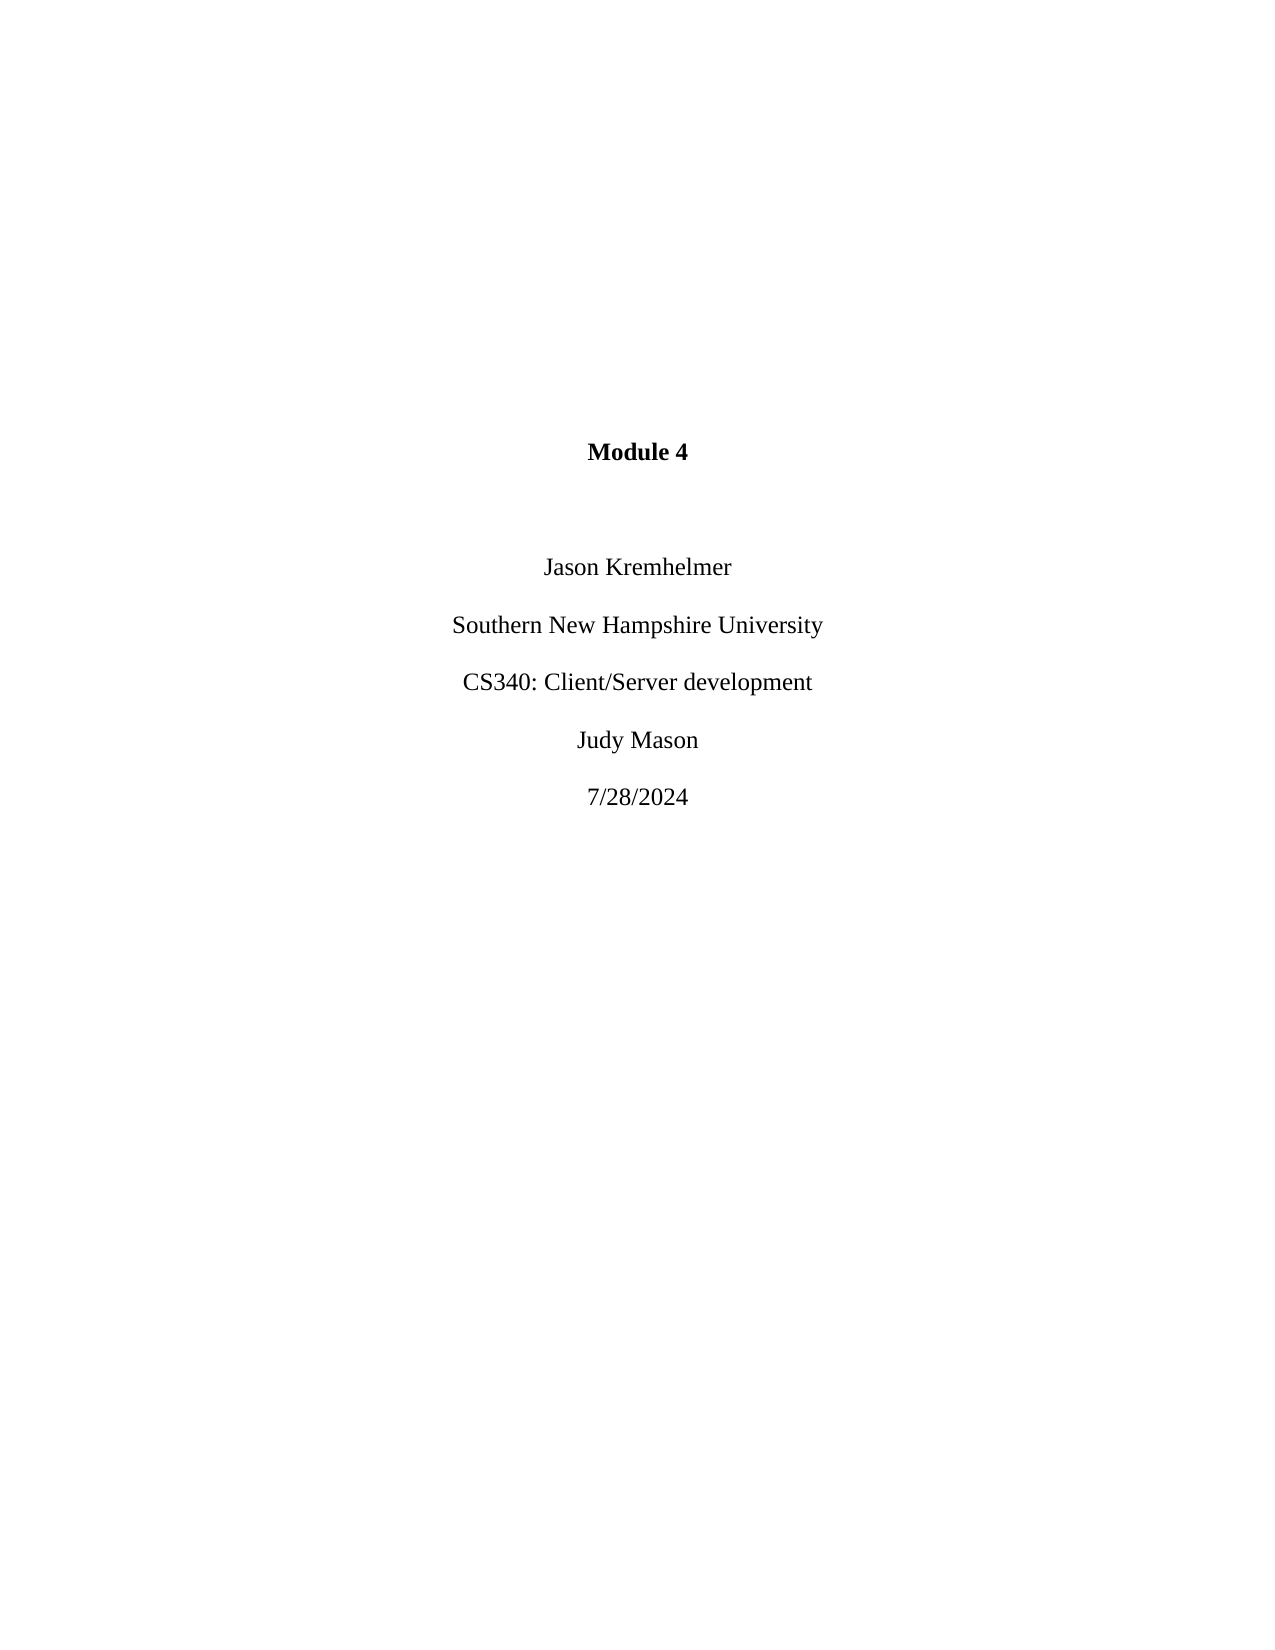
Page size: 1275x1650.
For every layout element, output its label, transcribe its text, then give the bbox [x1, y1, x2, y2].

title Module 4 [150, 437, 1125, 466]
subtitle Jason Kremhelmer [150, 552, 1125, 581]
subtitle Judy Mason [150, 725, 1125, 754]
subtitle 7/28/2024 [150, 782, 1125, 811]
subtitle CS340: Client/Server development [150, 667, 1125, 696]
subtitle Southern New Hampshire University [150, 610, 1125, 639]
